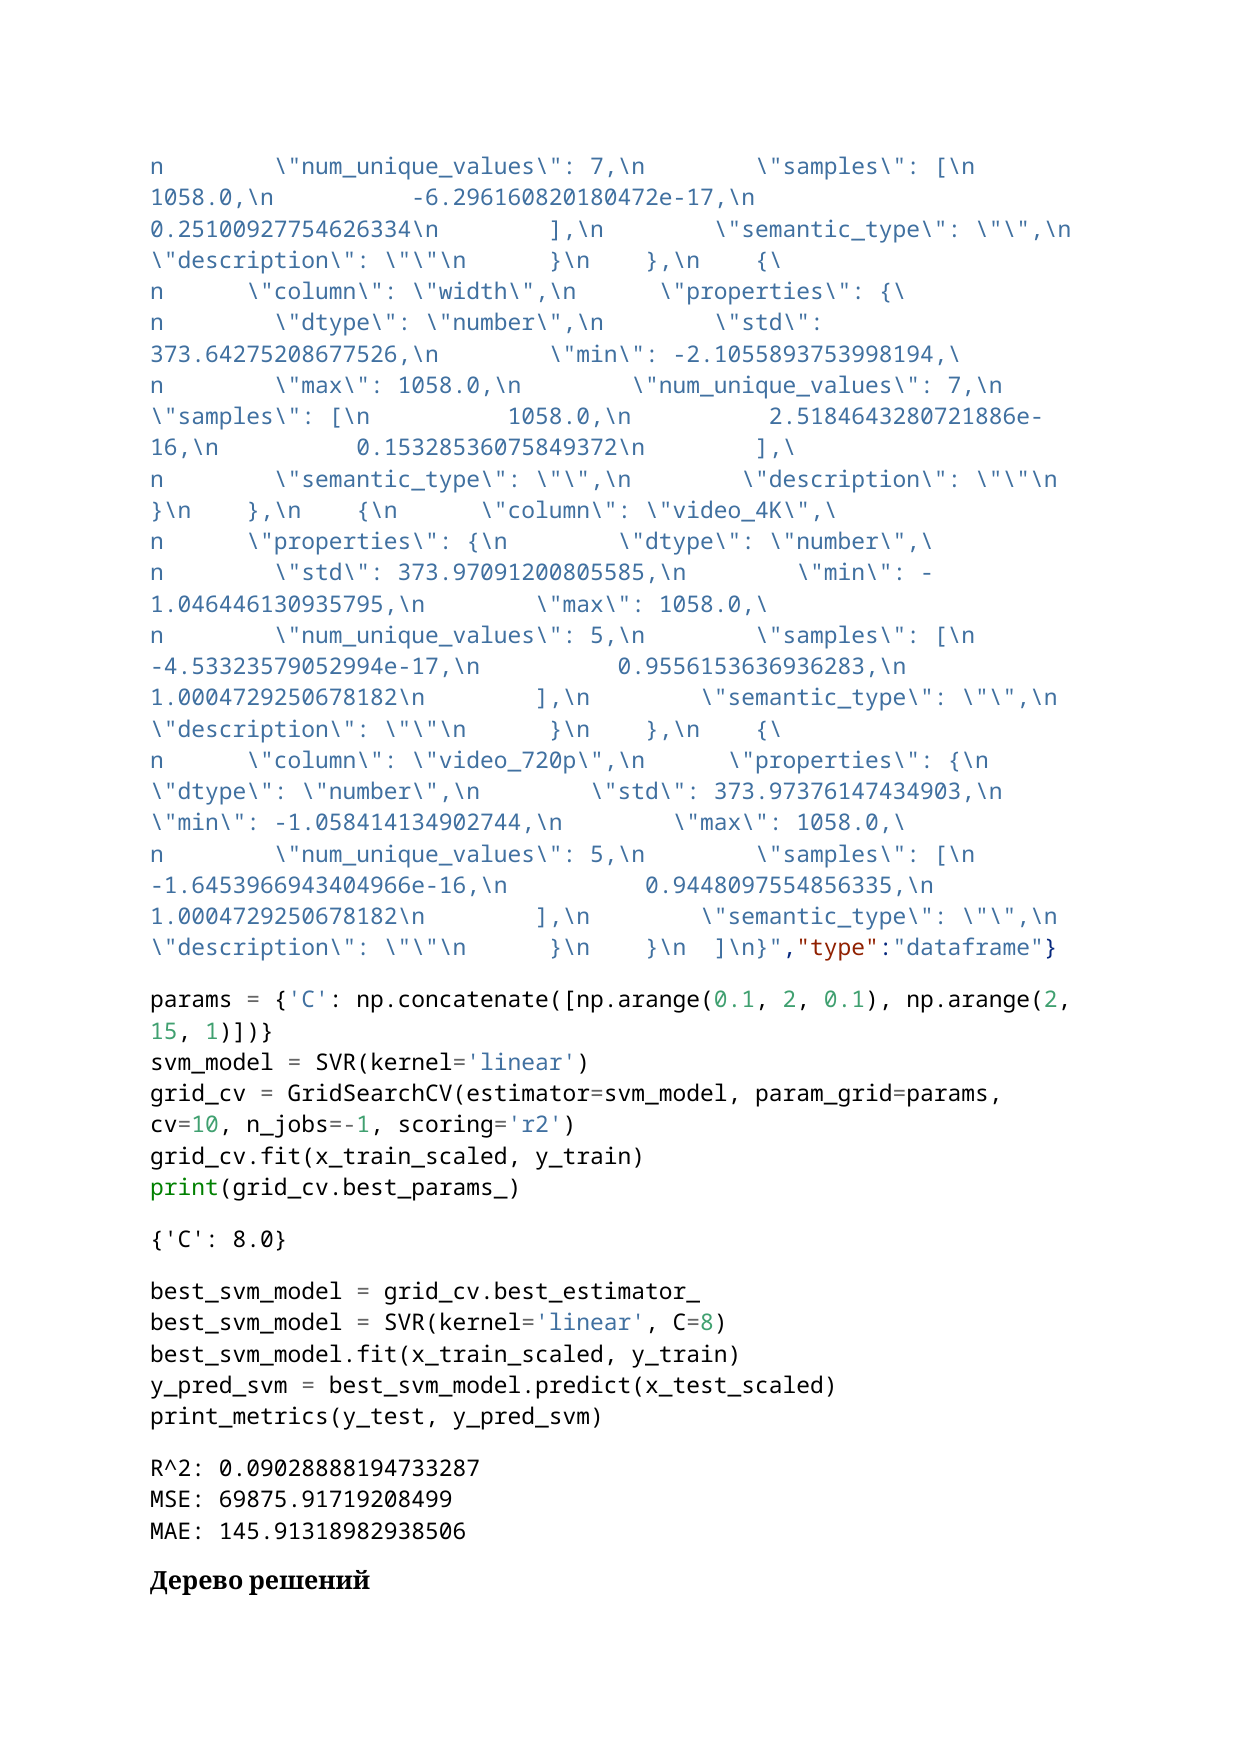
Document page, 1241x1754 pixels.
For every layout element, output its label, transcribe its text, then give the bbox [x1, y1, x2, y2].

text best_svm_model = grid_cv.best_estimator_ best_svm_model = SVR(kernel='linear', C=8) best_svm_model.fit(x_train_scaled, y_train) y_pred_svm = best_svm_model.predict(x_test_scaled) print_metrics(y_test, y_pred_svm) [150, 1275, 1090, 1431]
text Дерево решений [150, 1567, 1090, 1595]
text params = {'C': np.concatenate([np.arange(0.1, 2, 0.1), np.arange(2, 15, 1)])} svm_model = SVR(kernel='linear') grid_cv = GridSearchCV(estimator=svm_model, param_grid=params, cv=10, n_jobs=-1, scoring='r2') grid_cv.fit(x_train_scaled, y_train) print(grid_cv.best_params_) [150, 983, 1090, 1202]
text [150, 150, 1090, 962]
text R^2: 0.09028888194733287 MSE: 69875.91719208499 MAE: 145.91318982938506 [150, 1452, 1090, 1546]
text {'C': 8.0} [150, 1223, 1090, 1254]
